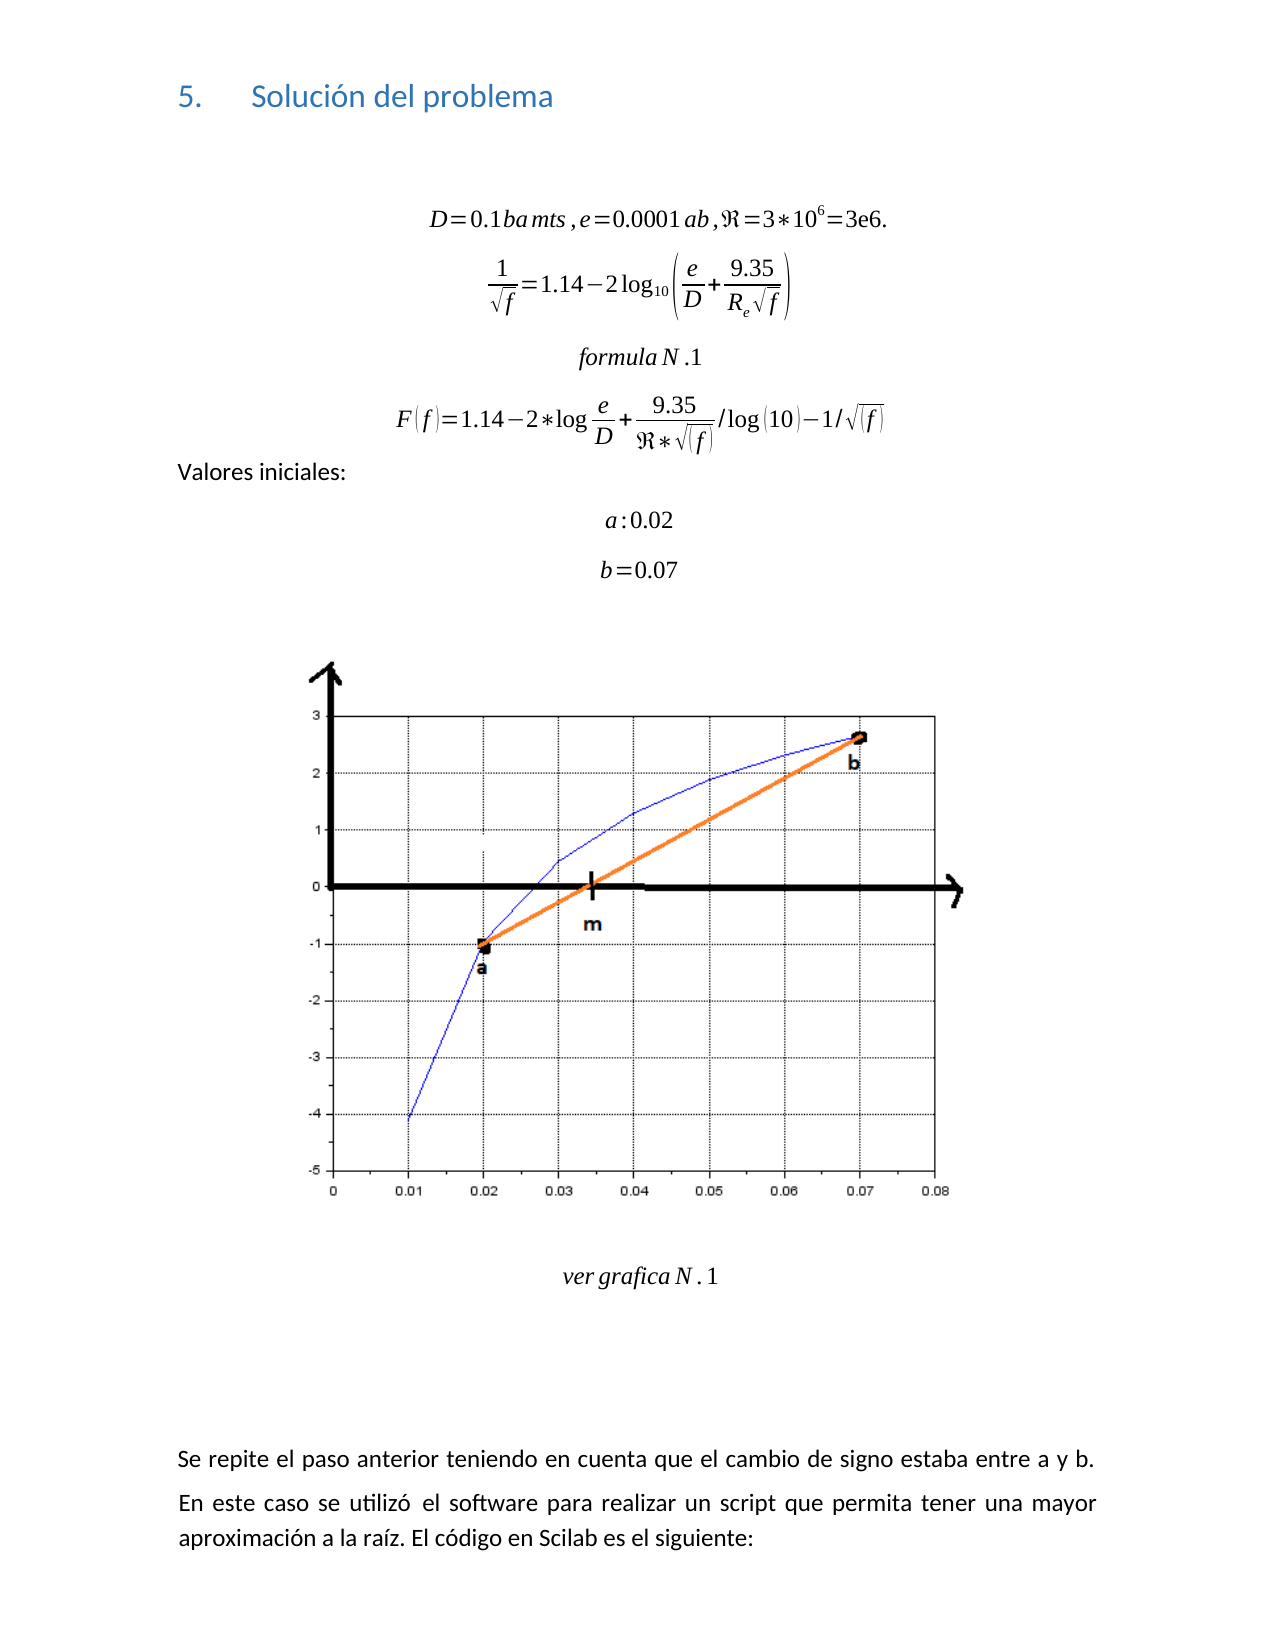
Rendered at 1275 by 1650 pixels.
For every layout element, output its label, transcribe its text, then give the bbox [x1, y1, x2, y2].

picture [296, 654, 983, 1226]
subtitle Solución del problema [177, 75, 1098, 116]
text Valores iniciales: [177, 456, 1102, 486]
text Se repite el paso anterior teniendo en cuenta que el cambio de signo estaba entre a y b. En este caso se utilizó el software para realizar un script que permita tener una mayor aproximación a la raíz. El código en Scilab es el siguiente: [177, 1443, 1098, 1552]
